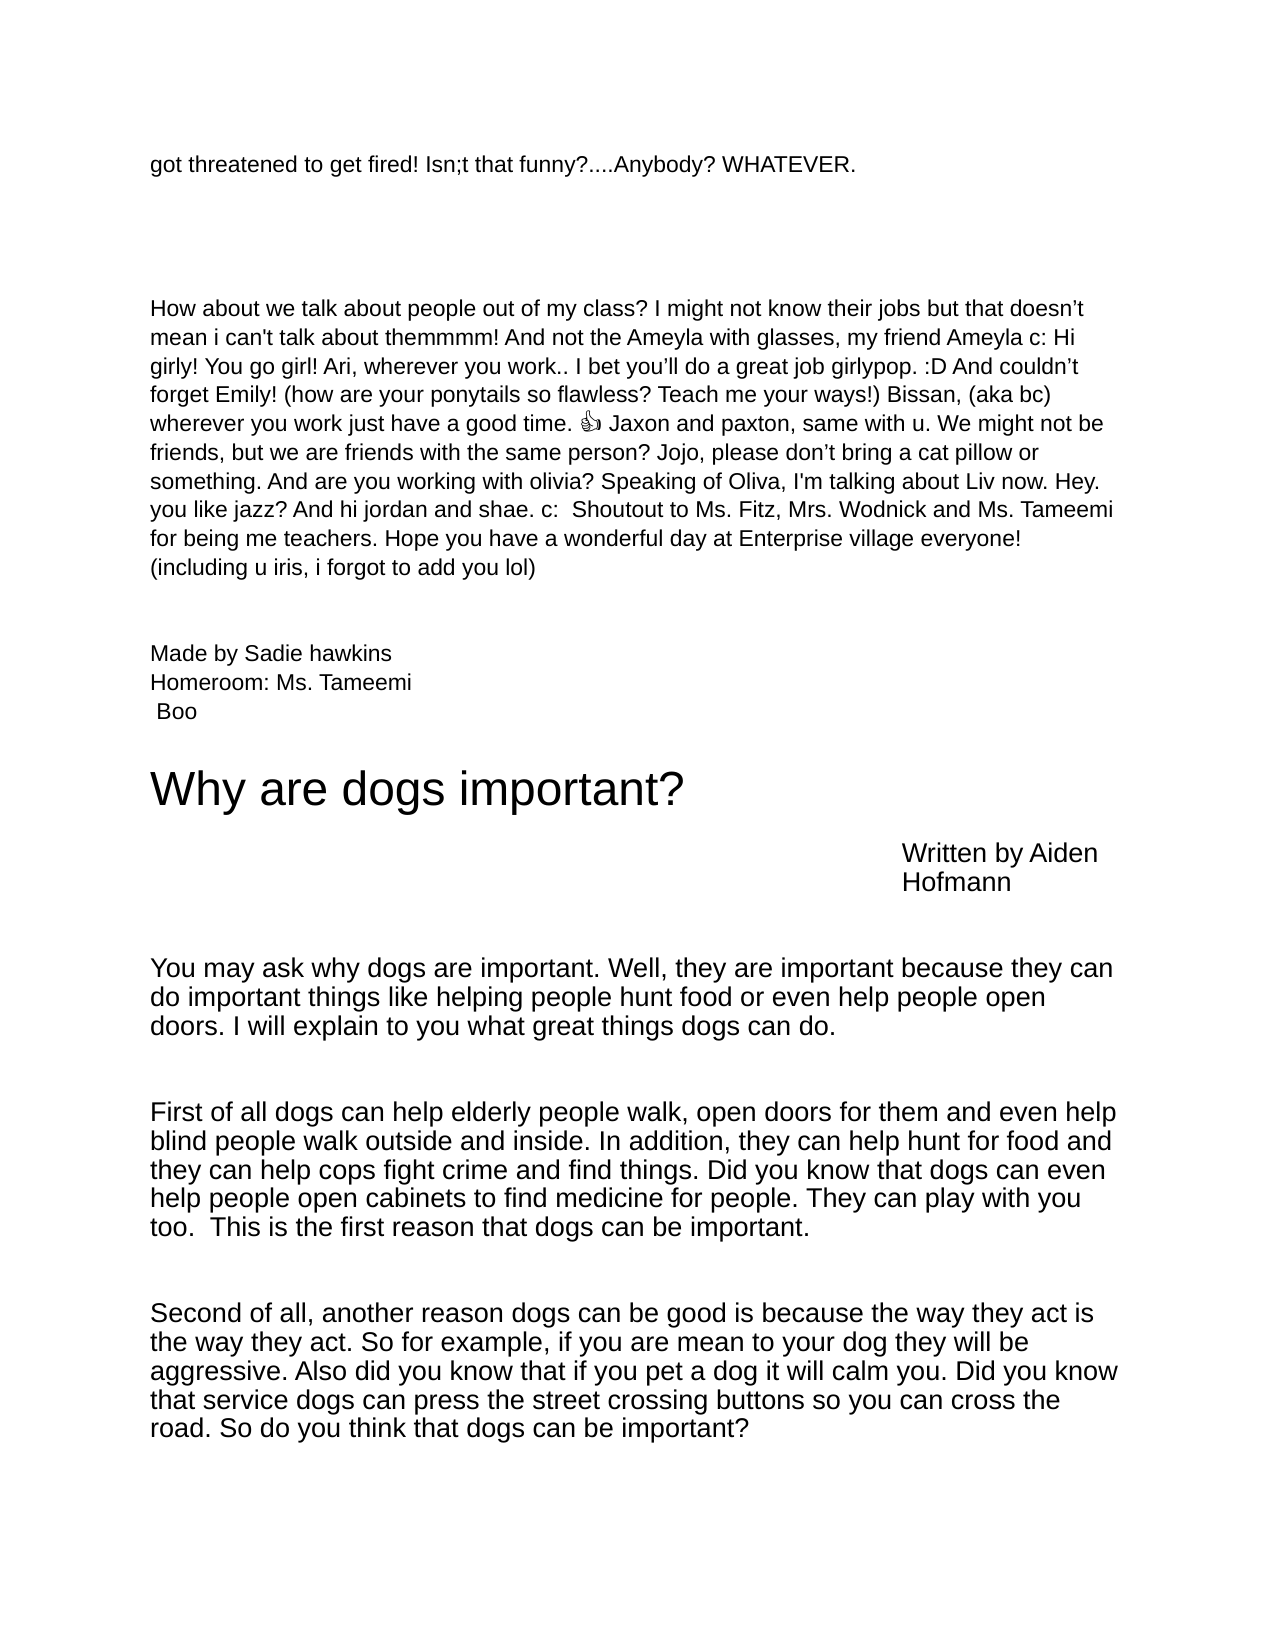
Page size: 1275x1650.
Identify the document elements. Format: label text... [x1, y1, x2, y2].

text Homeroom: Ms. Tameemi [150, 667, 1125, 696]
text Second of all, another reason dogs can be good is because the way they act is the way they act. So for example, if you are mean to your dog they will be aggressive. Also did you know that if you pet a dog it will calm you. Did you know that service dogs can press the street crossing buttons so you can cross the road. So do you think that dogs can be important? [150, 1300, 1125, 1444]
text Boo [150, 696, 1125, 725]
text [150, 150, 1125, 179]
text How about we talk about people out of my class? I might not know their jobs but that doesn’t mean i can't talk about themmmm! And not the Ameyla with glasses, my friend Ameyla c: Hi girly! You go girl! Ari, wherever you work.. I bet you’ll do a great job girlypop. :D And couldn’t forget Emily! (how are your ponytails so flawless? Teach me your ways!) Bissan, (aka bc) wherever you work just have a good time. 👍 Jaxon and paxton, same with u. We might not be friends, but we are friends with the same person? Jojo, please don’t bring a cat pillow or something. And are you working with olivia? Speaking of Oliva, I'm talking about Liv now. Hey. you like jazz? And hi jordan and shae. c: Shoutout to Ms. Fitz, Mrs. Wodnick and Ms. Tameemi for being me teachers. Hope you have a wonderful day at Enterprise village everyone! (including u iris, i forgot to add you lol) [150, 294, 1125, 581]
text Why are dogs important? [150, 782, 232, 811]
text Why are dogs important? [416, 782, 512, 811]
text Why are dogs important? [516, 782, 1125, 811]
text Why are dogs important? [234, 782, 413, 811]
text Written by Aiden [150, 840, 1125, 869]
text First of all dogs can help elderly people walk, open doors for them and even help blind people walk outside and inside. In addition, they can help hunt for food and they can help cops fight crime and find things. Did you know that dogs can even help people open cabinets to find medicine for people. They can play with you too. This is the first reason that dogs can be important. [150, 1099, 1125, 1242]
text You may ask why dogs are important. Well, they are important because they can do important things like helping people hunt food or even help people open doors. I will explain to you what great things dogs can do. [150, 955, 1125, 1041]
text Hofmann [150, 869, 1125, 897]
text Made by Sadie hawkins [150, 639, 1125, 667]
